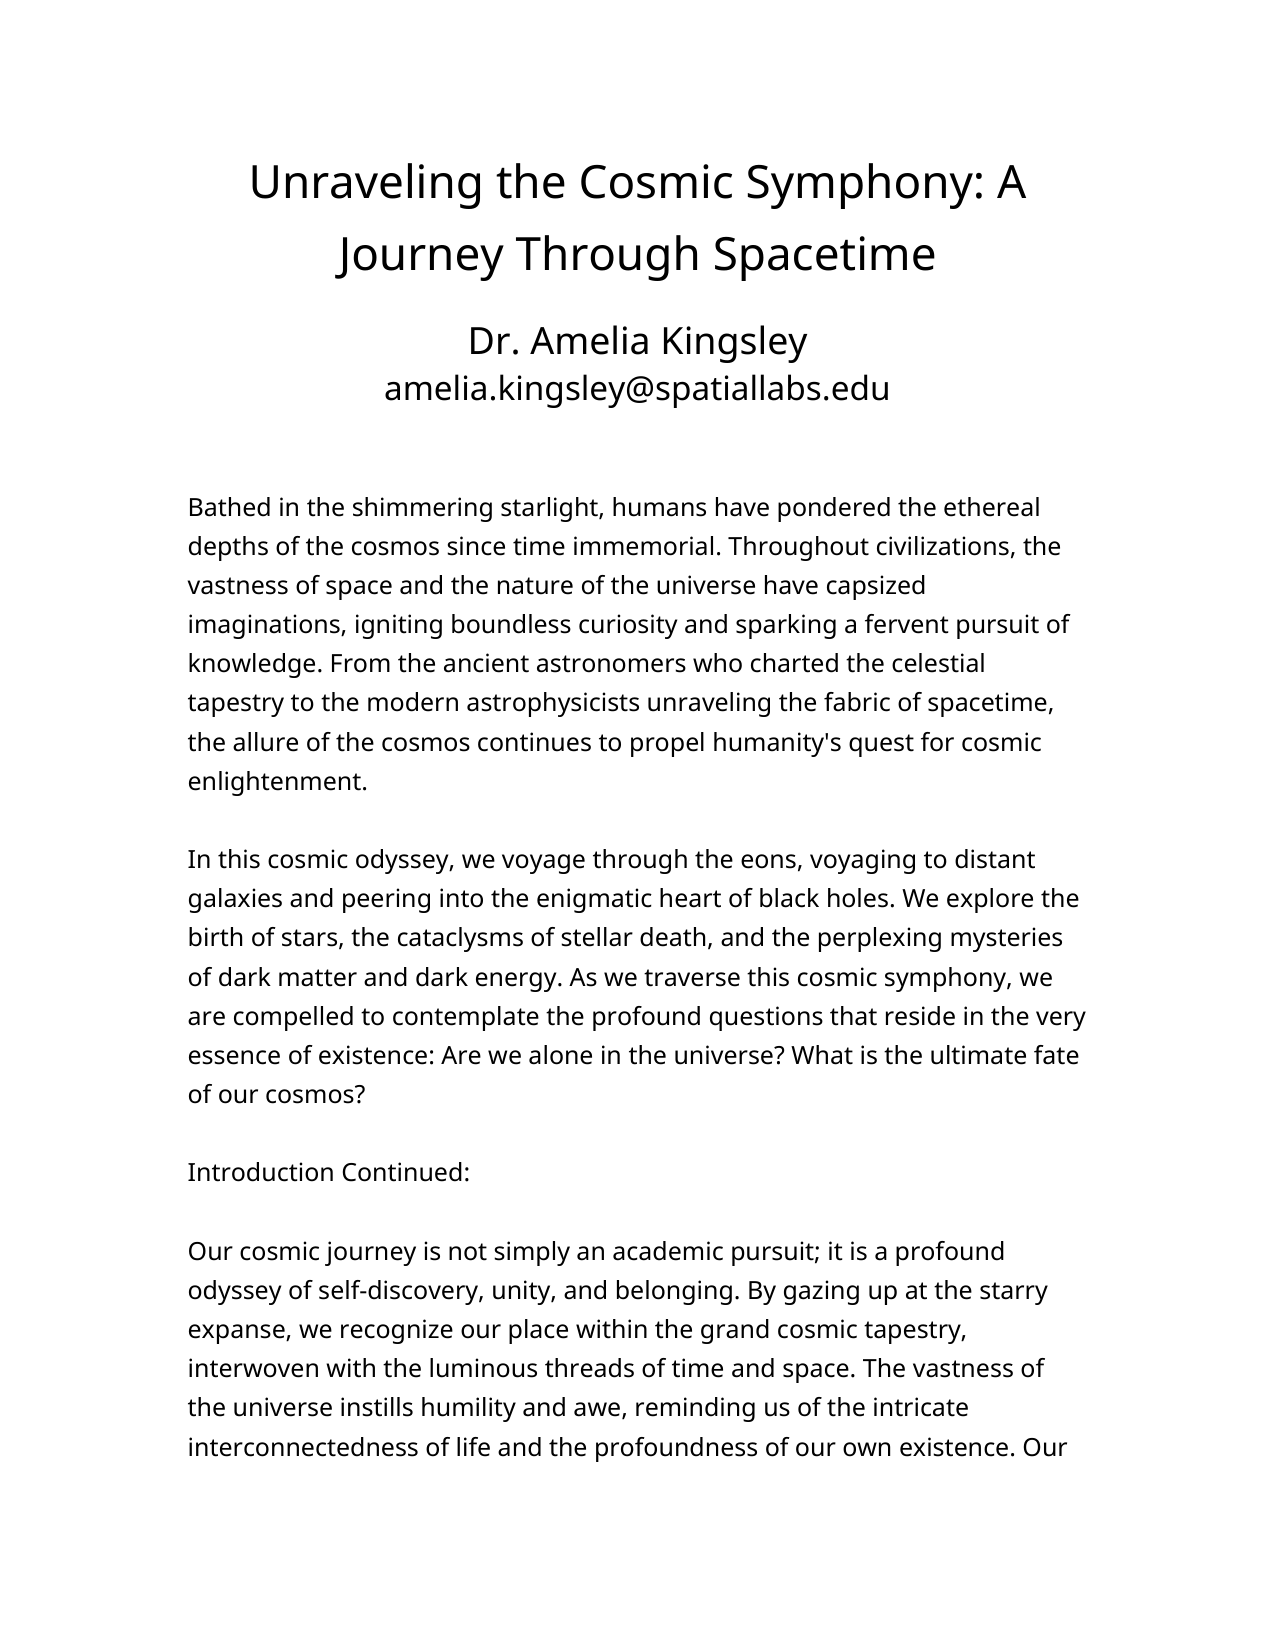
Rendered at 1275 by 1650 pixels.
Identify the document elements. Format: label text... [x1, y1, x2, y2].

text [187, 489, 1087, 1463]
text Unraveling the Cosmic Symphony: A Journey Through Spacetime [187, 150, 1087, 284]
text amelia.kingsley@spatiallabs.edu [187, 365, 1087, 411]
text Dr. Amelia Kingsley [187, 314, 1087, 365]
